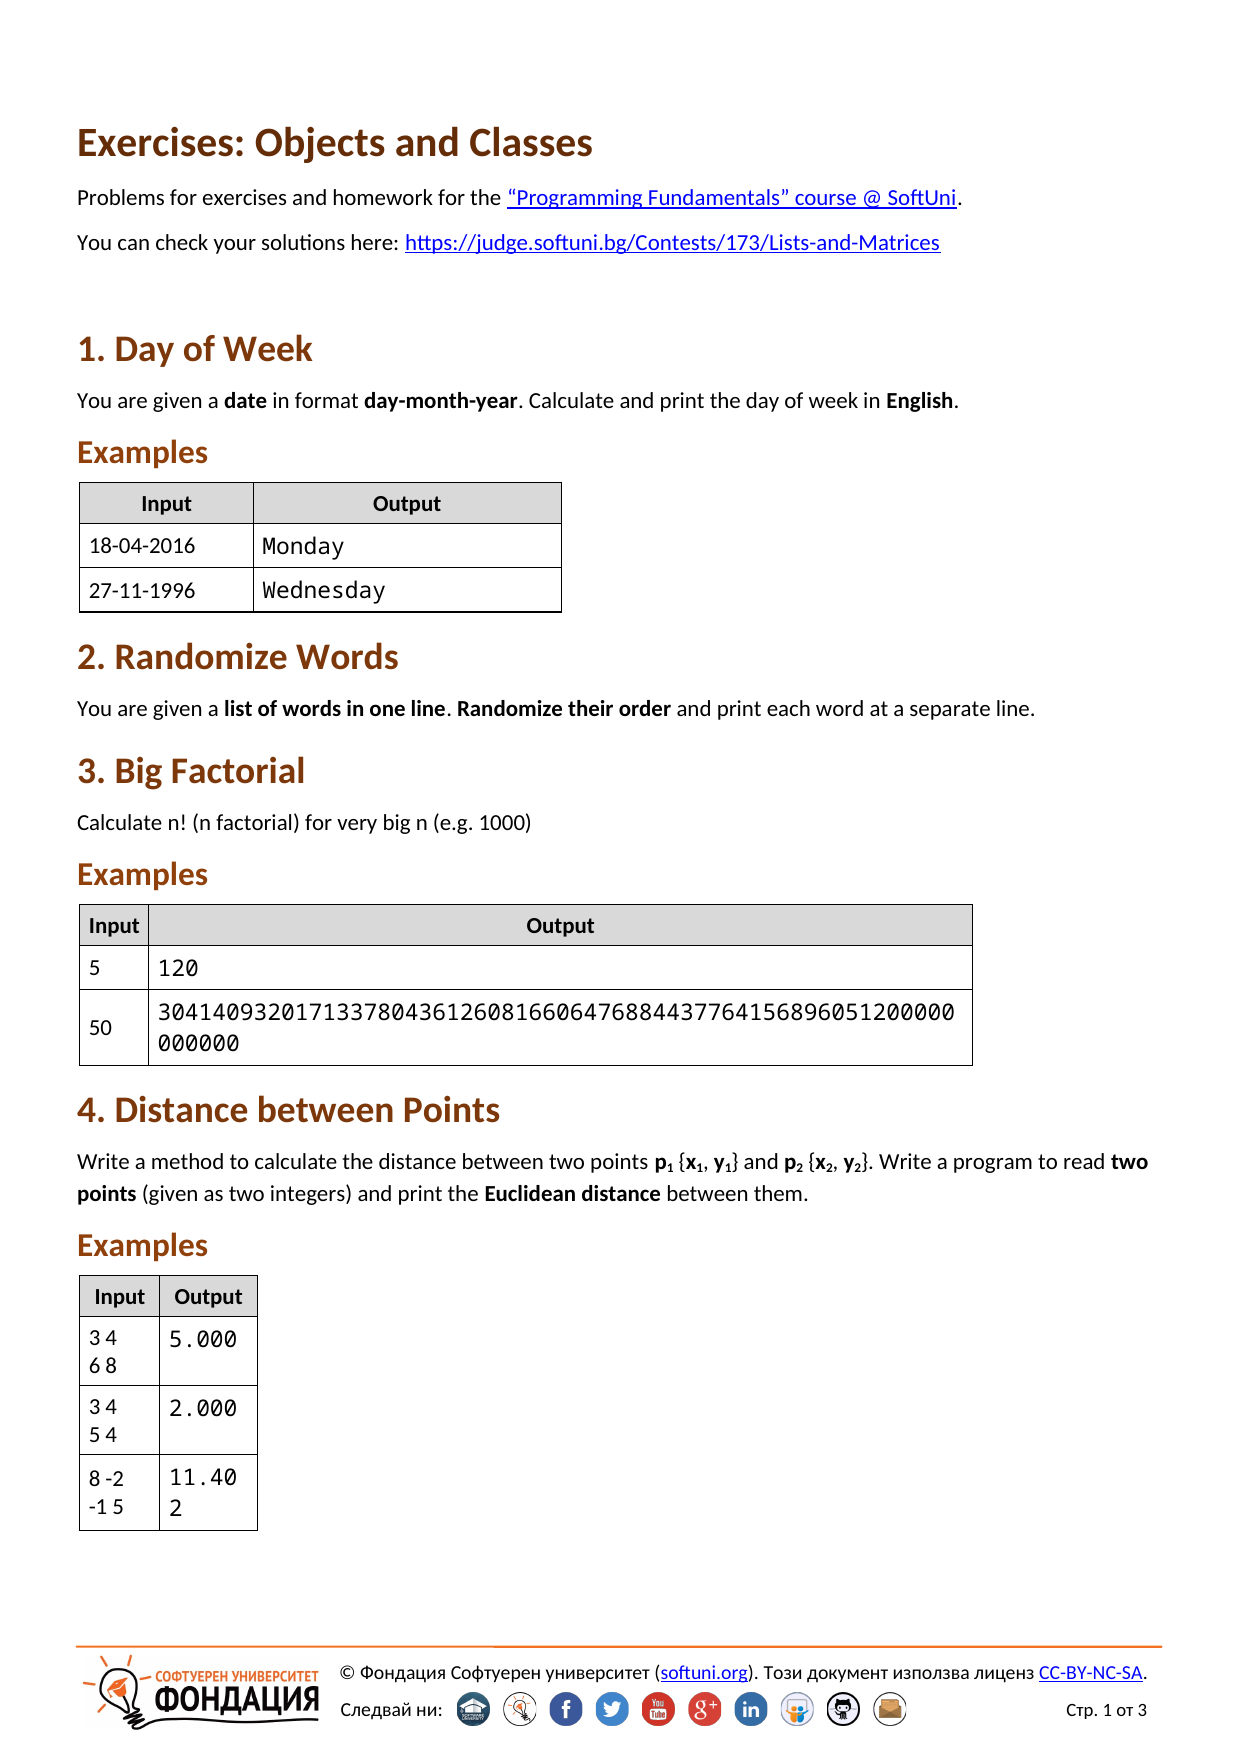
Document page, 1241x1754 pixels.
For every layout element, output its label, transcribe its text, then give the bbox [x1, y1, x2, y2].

picture [827, 1692, 860, 1726]
text Calculate n! (n factorial) for very big n (e.g. 1000) [77, 808, 1163, 836]
subtitle Exercises: Objects and Classes [77, 116, 1163, 167]
table_cell 120 [149, 946, 972, 989]
picture [734, 1692, 768, 1726]
subtitle Randomize Words [77, 633, 1163, 679]
table_header Input [80, 483, 253, 523]
table_header Output [149, 905, 972, 945]
text You can check your solutions here: https://judge.softuni.bg/Contests/173/Lists-and-Matrices [77, 228, 1163, 256]
text Write a method to calculate the distance between two points p1 {x1, y1} and p2 {x2, y2}. Write a program to read two points (given as two integers) and print the Euclidean distance between them. [77, 1147, 1163, 1208]
table_header Input [80, 905, 148, 945]
picture [688, 1692, 722, 1726]
picture [457, 1692, 490, 1726]
table_header Output [160, 1276, 257, 1316]
table_cell 5 [80, 946, 148, 989]
subtitle Distance between Points [77, 1086, 1163, 1132]
table_cell 8 -2 -1 5 [80, 1455, 159, 1529]
picture [503, 1692, 537, 1726]
picture [642, 1692, 675, 1726]
subtitle Big Factorial [77, 747, 1163, 793]
table_cell 5.000 [160, 1317, 257, 1385]
picture [873, 1692, 907, 1726]
subtitle Day of Week [77, 325, 1163, 371]
table_header Output [254, 483, 561, 523]
picture [82, 1654, 319, 1730]
text You are given a list of words in one line. Randomize their order and print each word at a separate line. [77, 694, 1163, 722]
text You are given a date in format day-month-year. Calculate and print the day of week in English. [77, 386, 1163, 414]
subtitle Examples [77, 1224, 1163, 1265]
table_cell 27-11-1996 [80, 568, 253, 611]
text Problems for exercises and homework for the “Programming Fundamentals” course @ SoftUni. [77, 183, 1163, 211]
table_header Input [80, 1276, 159, 1316]
table_cell 3 4 5 4 [80, 1386, 159, 1454]
subtitle Examples [77, 431, 1163, 472]
picture [780, 1692, 814, 1726]
table_cell Wednesday [254, 568, 561, 611]
table_cell 50 [80, 990, 148, 1064]
table_cell Monday [254, 524, 561, 567]
table_cell 18-04-2016 [80, 524, 253, 567]
picture [549, 1692, 583, 1726]
table_cell 2.000 [160, 1386, 257, 1454]
subtitle Examples [77, 853, 1163, 894]
table_cell 3 4 6 8 [80, 1317, 159, 1385]
picture [595, 1692, 629, 1726]
table_cell 11.402 [160, 1455, 257, 1529]
table_cell 3041409320171337804361260816606476884437764156896051200000000000 [149, 990, 972, 1064]
